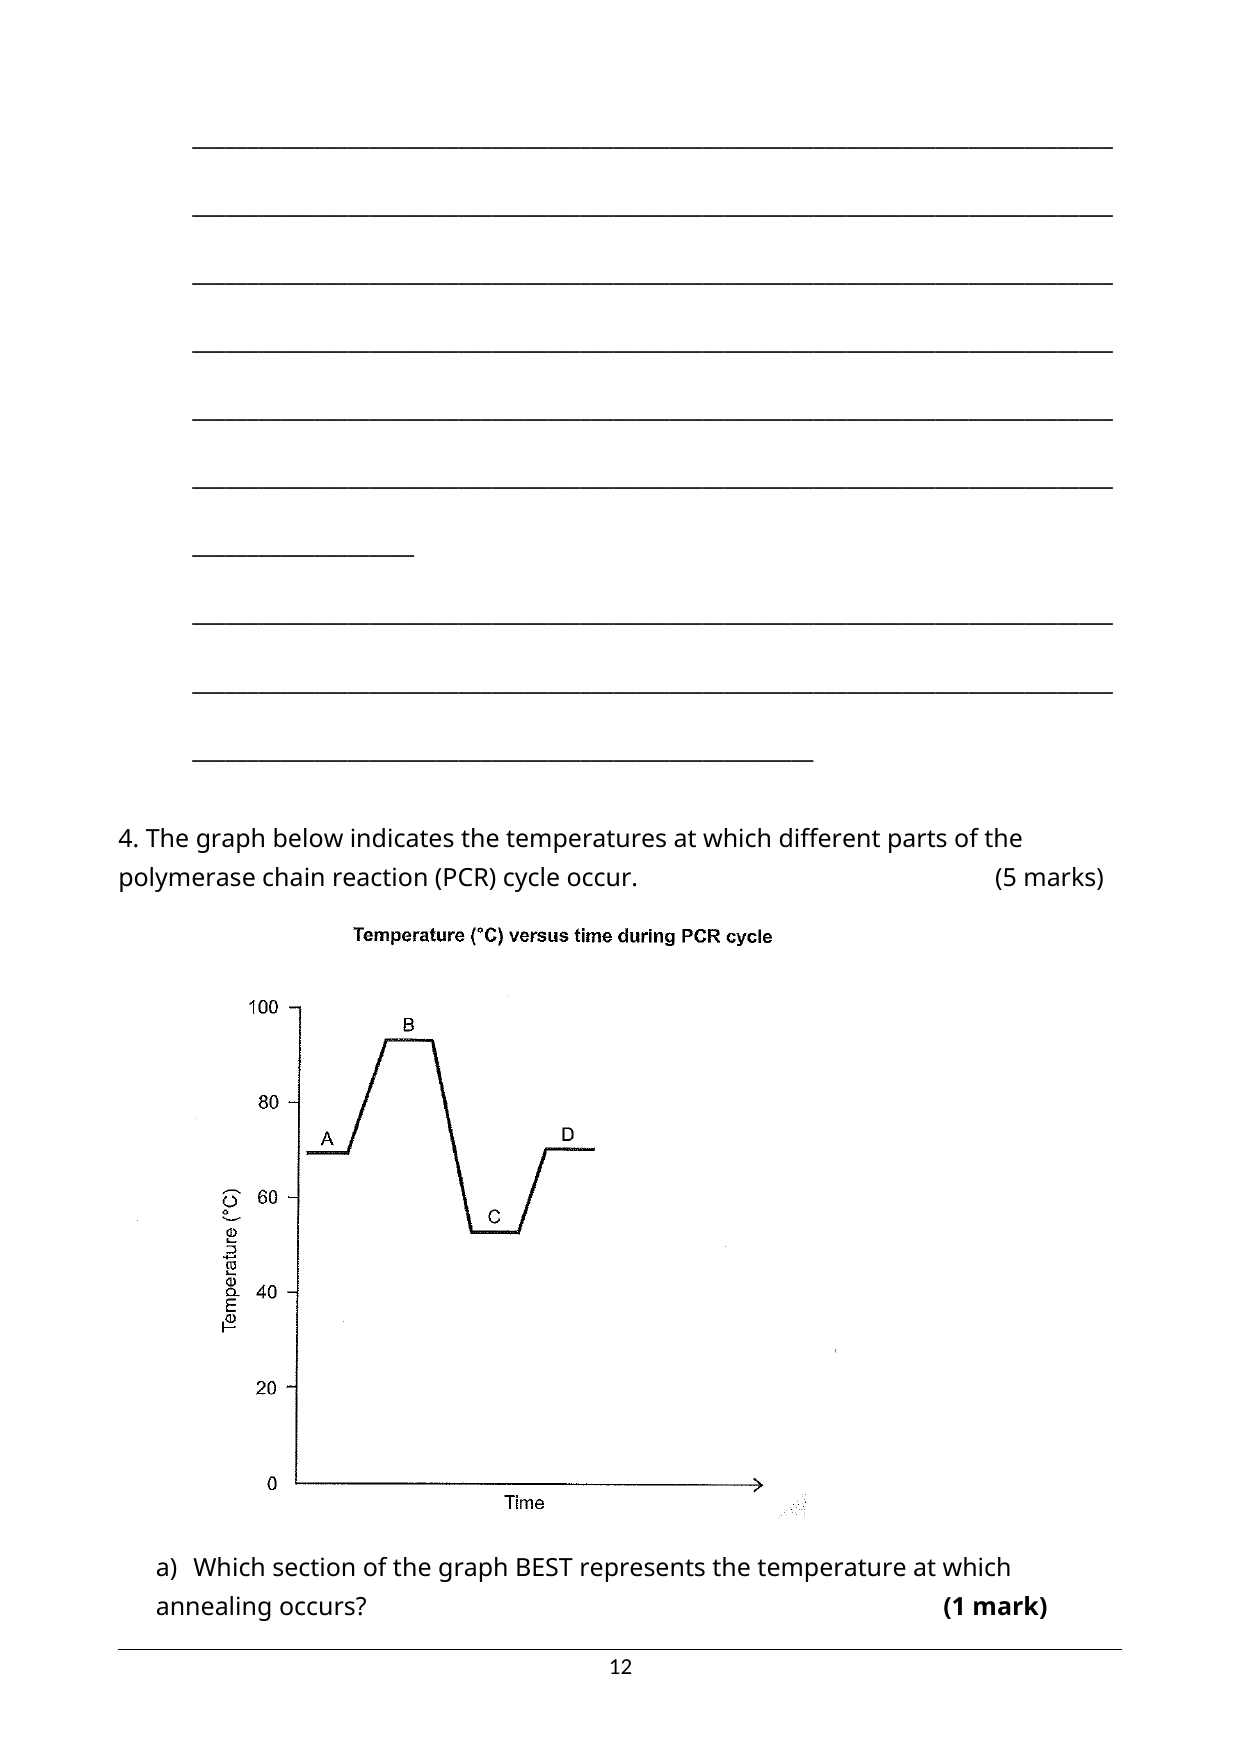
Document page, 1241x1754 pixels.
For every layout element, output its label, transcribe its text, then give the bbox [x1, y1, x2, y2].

text a) Which section of the graph BEST represents the temperature at which annealing occurs? (1 mark) [156, 1549, 1122, 1623]
list ______________________________________________________________________________________________________________________________________________________________________________________________________________________________ [192, 595, 1122, 765]
list ______________________________________________________________________________________________________________________________________________________________________________________________________________________________________________________________________________________________________________________________________________________________________________________________________________________________________________________________________________________________________________________________________ [192, 118, 1122, 561]
text 4. The graph below indicates the temperatures at which different parts of the polymerase chain reaction (PCR) cycle occur. (5 marks) [118, 820, 1122, 893]
